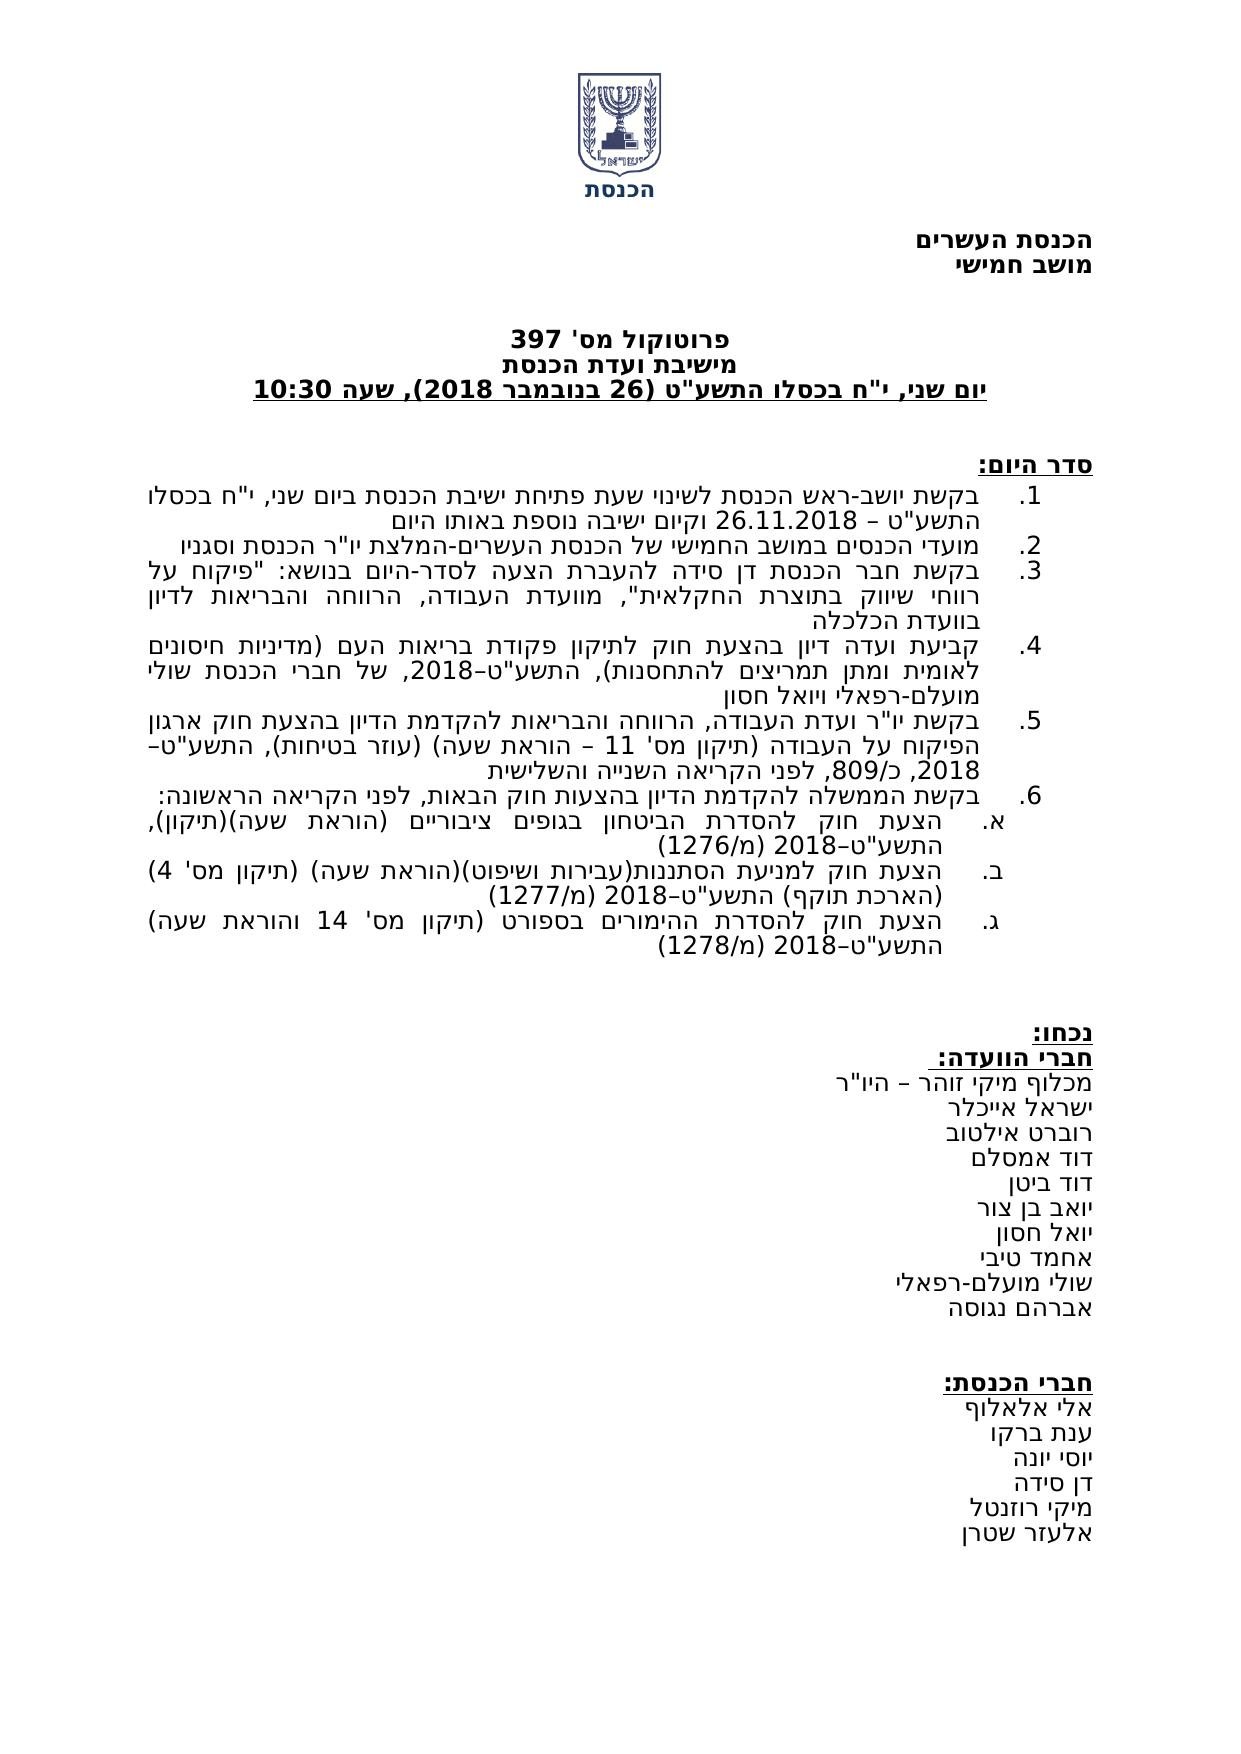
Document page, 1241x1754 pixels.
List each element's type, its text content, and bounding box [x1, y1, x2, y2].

text מישיבת ועדת הכנסת [147, 353, 1093, 378]
list בקשת חבר הכנסת דן סידה להעברת הצעה לסדר-היום בנושא: "פיקוח על רווחי שיווק בתוצרת החקלאית", מוועדת העבודה, הרווחה והבריאות לדיון בוועדת הכלכלה [147, 559, 1018, 634]
text הכנסת העשרים [147, 228, 1093, 253]
text דן סידה [147, 1472, 1093, 1497]
text יום שני, י"ח בכסלו התשע"ט (26 בנובמבר 2018), שעה 10:30 [147, 378, 1093, 403]
text אחמד טיבי [147, 1247, 1093, 1272]
text אלי אלאלוף [147, 1397, 1093, 1422]
list הצעת חוק להסדרת ההימורים בספורט (תיקון מס' 14 והוראת שעה) התשע"ט–2018 (מ/1278) [147, 909, 981, 959]
text חברי הוועדה: [147, 1047, 1093, 1072]
list הצעת חוק להסדרת הביטחון בגופים ציבוריים (הוראת שעה)(תיקון), התשע"ט–2018 (מ/1276) [147, 809, 981, 859]
text מכלוף מיקי זוהר – היו"ר [147, 1072, 1093, 1097]
text ישראל אייכלר [147, 1097, 1093, 1122]
text יואל חסון [147, 1222, 1093, 1247]
list מועדי הכנסים במושב החמישי של הכנסת העשרים-המלצת יו"ר הכנסת וסגניו [147, 534, 1018, 559]
list קביעת ועדה דיון בהצעת חוק לתיקון פקודת בריאות העם (מדיניות חיסונים לאומית ומתן תמריצים להתחסנות), התשע"ט–2018, של חברי הכנסת שולי מועלם-רפאלי ויואל חסון [147, 634, 1018, 709]
list בקשת יושב-ראש הכנסת לשינוי שעת פתיחת ישיבת הכנסת ביום שני, י"ח בכסלו התשע"ט – 26.11.2018 וקיום ישיבה נוספת באותו היום [147, 484, 1018, 534]
text מושב חמישי [147, 253, 1093, 278]
text אלעזר שטרן [147, 1522, 1093, 1547]
text דוד אמסלם [147, 1147, 1093, 1172]
text דוד ביטן [147, 1172, 1093, 1197]
text יוסי יונה [147, 1447, 1093, 1472]
text רוברט אילטוב [147, 1122, 1093, 1147]
text יואב בן צור [147, 1197, 1093, 1222]
text שולי מועלם-רפאלי [147, 1272, 1093, 1297]
text מיקי רוזנטל [147, 1497, 1093, 1522]
list הצעת חוק למניעת הסתננות(עבירות ושיפוט)(הוראת שעה) (תיקון מס' 4)(הארכת תוקף) התשע"ט–2018 (מ/1277) [147, 859, 981, 909]
text פרוטוקול מס' 397 [147, 328, 1093, 353]
list בקשת הממשלה להקדמת הדיון בהצעות חוק הבאות, לפני הקריאה הראשונה: [147, 784, 1018, 809]
text חברי הכנסת: [147, 1372, 1093, 1397]
text סדר היום: [147, 453, 1093, 478]
picture [578, 73, 662, 177]
text ענת ברקו [147, 1422, 1093, 1447]
list בקשת יו"ר ועדת העבודה, הרווחה והבריאות להקדמת הדיון בהצעת חוק ארגון הפיקוח על העבודה (תיקון מס' 11 – הוראת שעה) (עוזר בטיחות), התשע"ט–2018, כ/809, לפני הקריאה השנייה והשלישית [147, 709, 1018, 784]
text נכחו: [147, 1022, 1093, 1047]
text אברהם נגוסה [147, 1297, 1093, 1322]
